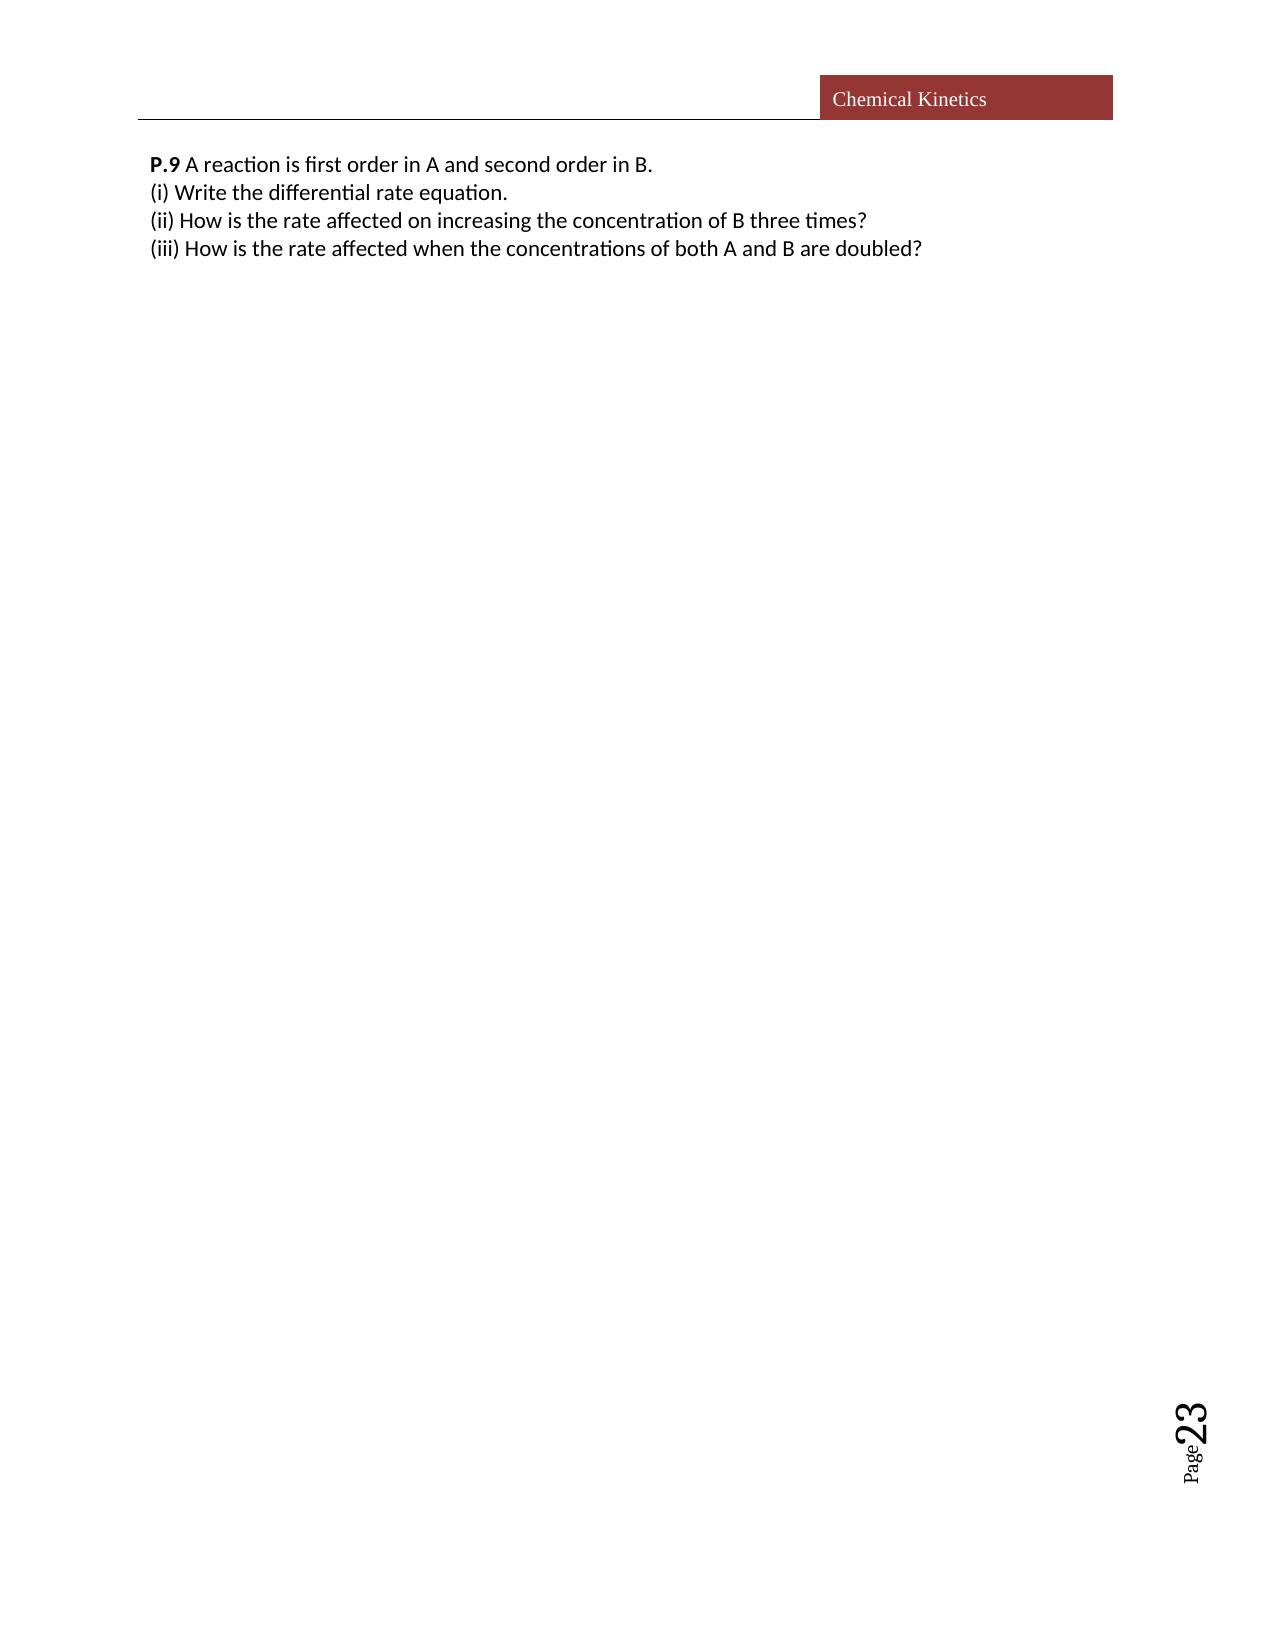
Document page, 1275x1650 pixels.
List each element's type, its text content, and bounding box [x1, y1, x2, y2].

text (iii) How is the rate affected when the concentrations of both A and B are doubled? [150, 234, 1125, 262]
text (ii) How is the rate affected on increasing the concentration of B three times? [150, 206, 1125, 234]
text (i) Write the differential rate equation. [150, 178, 1125, 206]
text P.9 A reaction is first order in A and second order in B. [150, 150, 1125, 178]
